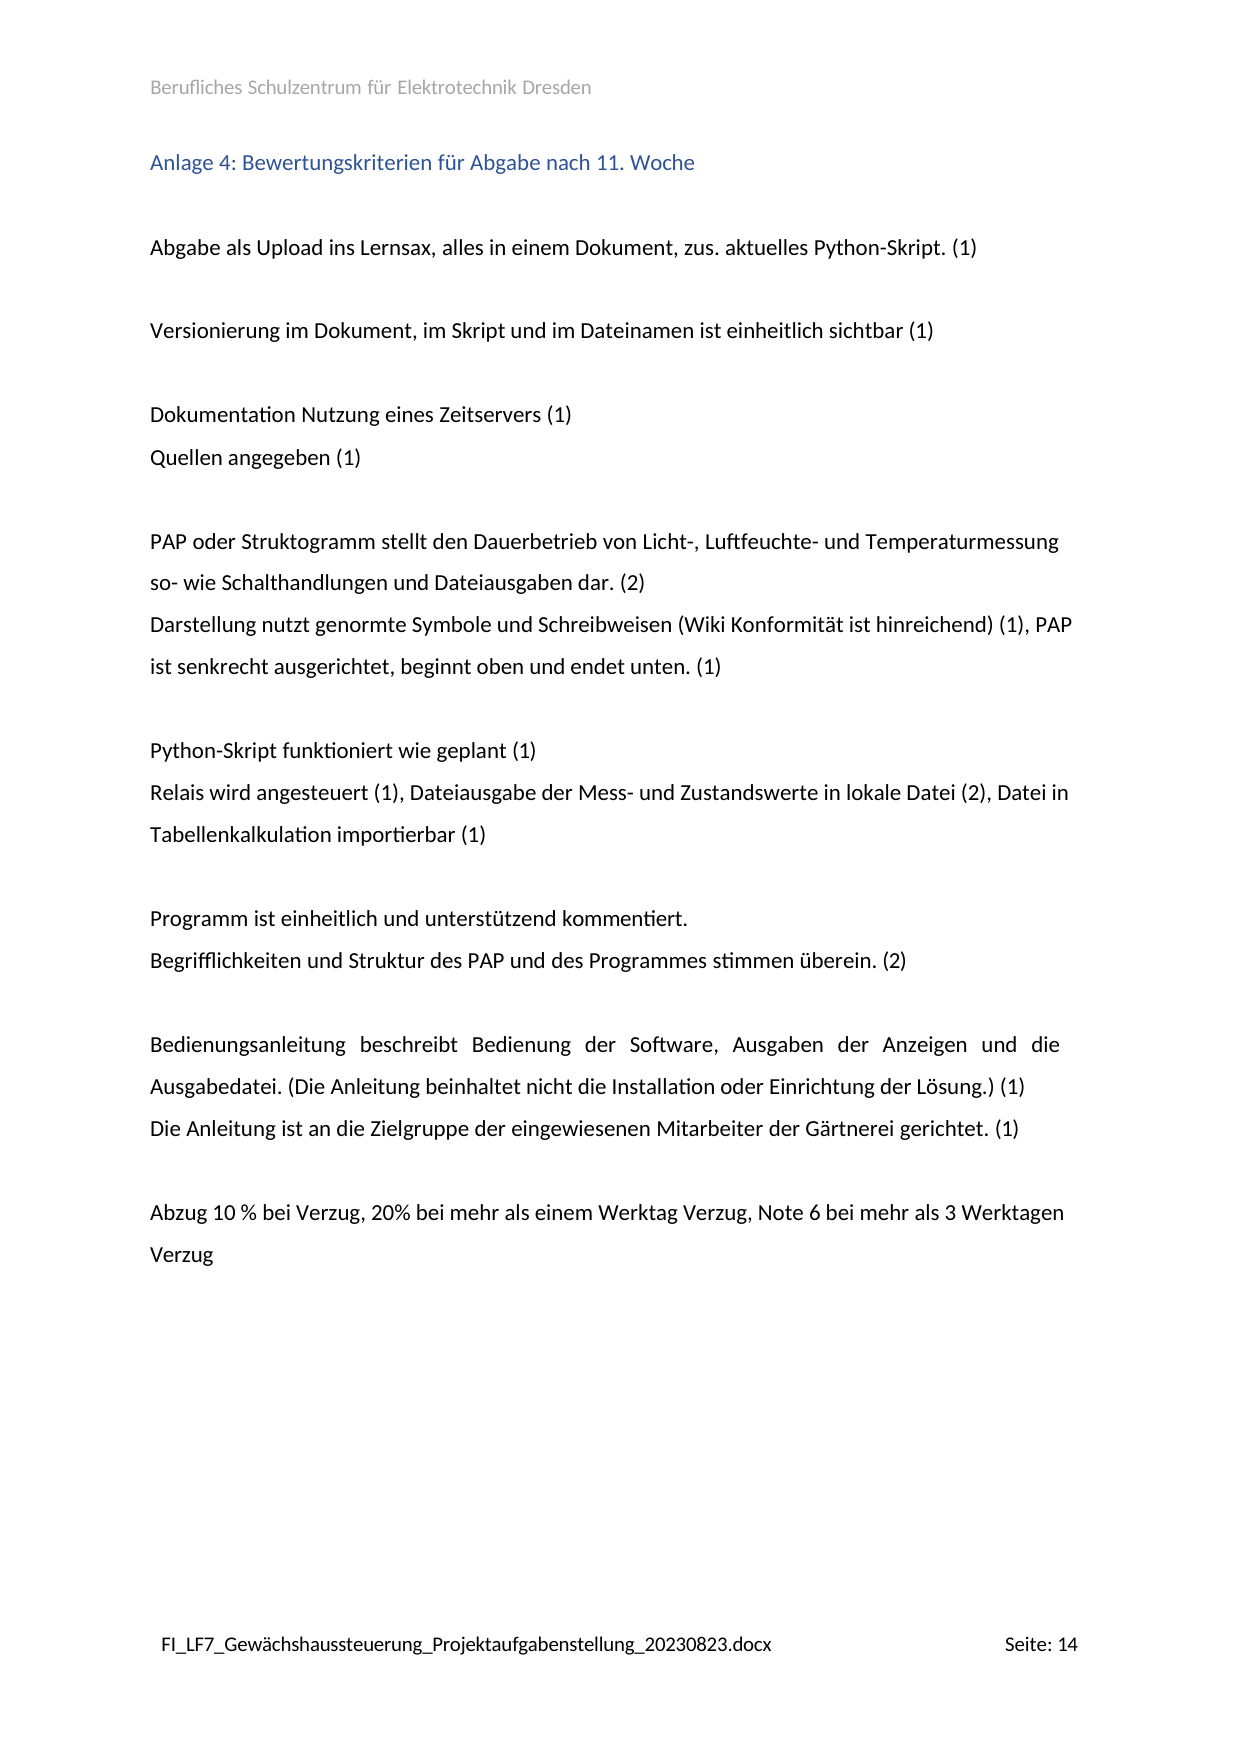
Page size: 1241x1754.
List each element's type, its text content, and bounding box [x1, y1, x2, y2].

text Bedienungsanleitung beschreibt Bedienung der Software, Ausgaben der Anzeigen und die Ausgabedatei. (Die Anleitung beinhaltet nicht die Installation oder Einrichtung der Lösung.) (1) [150, 1030, 1091, 1100]
text Abgabe als Upload ins Lernsax, alles in einem Dokument, zus. aktuelles Python-Skript. (1) Versionierung im Dokument, im Skript und im Dateinamen ist einheitlich sichtbar (1) [150, 233, 1090, 344]
text Programm ist einheitlich und unterstützend kommentiert. [150, 904, 1115, 932]
text PAP oder Struktogramm stellt den Dauerbetrieb von Licht-, Luftfeuchte- und Temperaturmessung so- wie Schalthandlungen und Dateiausgaben dar. (2) [150, 527, 1091, 596]
text Python-Skript funktioniert wie geplant (1) [150, 736, 1115, 764]
text Relais wird angesteuert (1), Dateiausgabe der Mess- und Zustandswerte in lokale Datei (2), Datei in Tabellenkalkulation importierbar (1) [150, 778, 1091, 848]
text Darstellung nutzt genormte Symbole und Schreibweisen (Wiki Konformität ist hinreichend) (1), PAP ist senkrecht ausgerichtet, beginnt oben und endet unten. (1) [150, 610, 1090, 680]
text Begrifflichkeiten und Struktur des PAP und des Programmes stimmen überein. (2) [150, 946, 1115, 974]
text Dokumentation Nutzung eines Zeitservers (1) Quellen angegeben (1) [150, 401, 639, 471]
text Abzug 10 % bei Verzug, 20% bei mehr als einem Werktag Verzug, Note 6 bei mehr als 3 Werktagen Verzug [150, 1198, 1091, 1268]
text Die Anleitung ist an die Zielgruppe der eingewiesenen Mitarbeiter der Gärtnerei gerichtet. (1) [150, 1114, 1115, 1142]
text Anlage 4: Bewertungskriterien für Abgabe nach 11. Woche [150, 148, 1115, 177]
